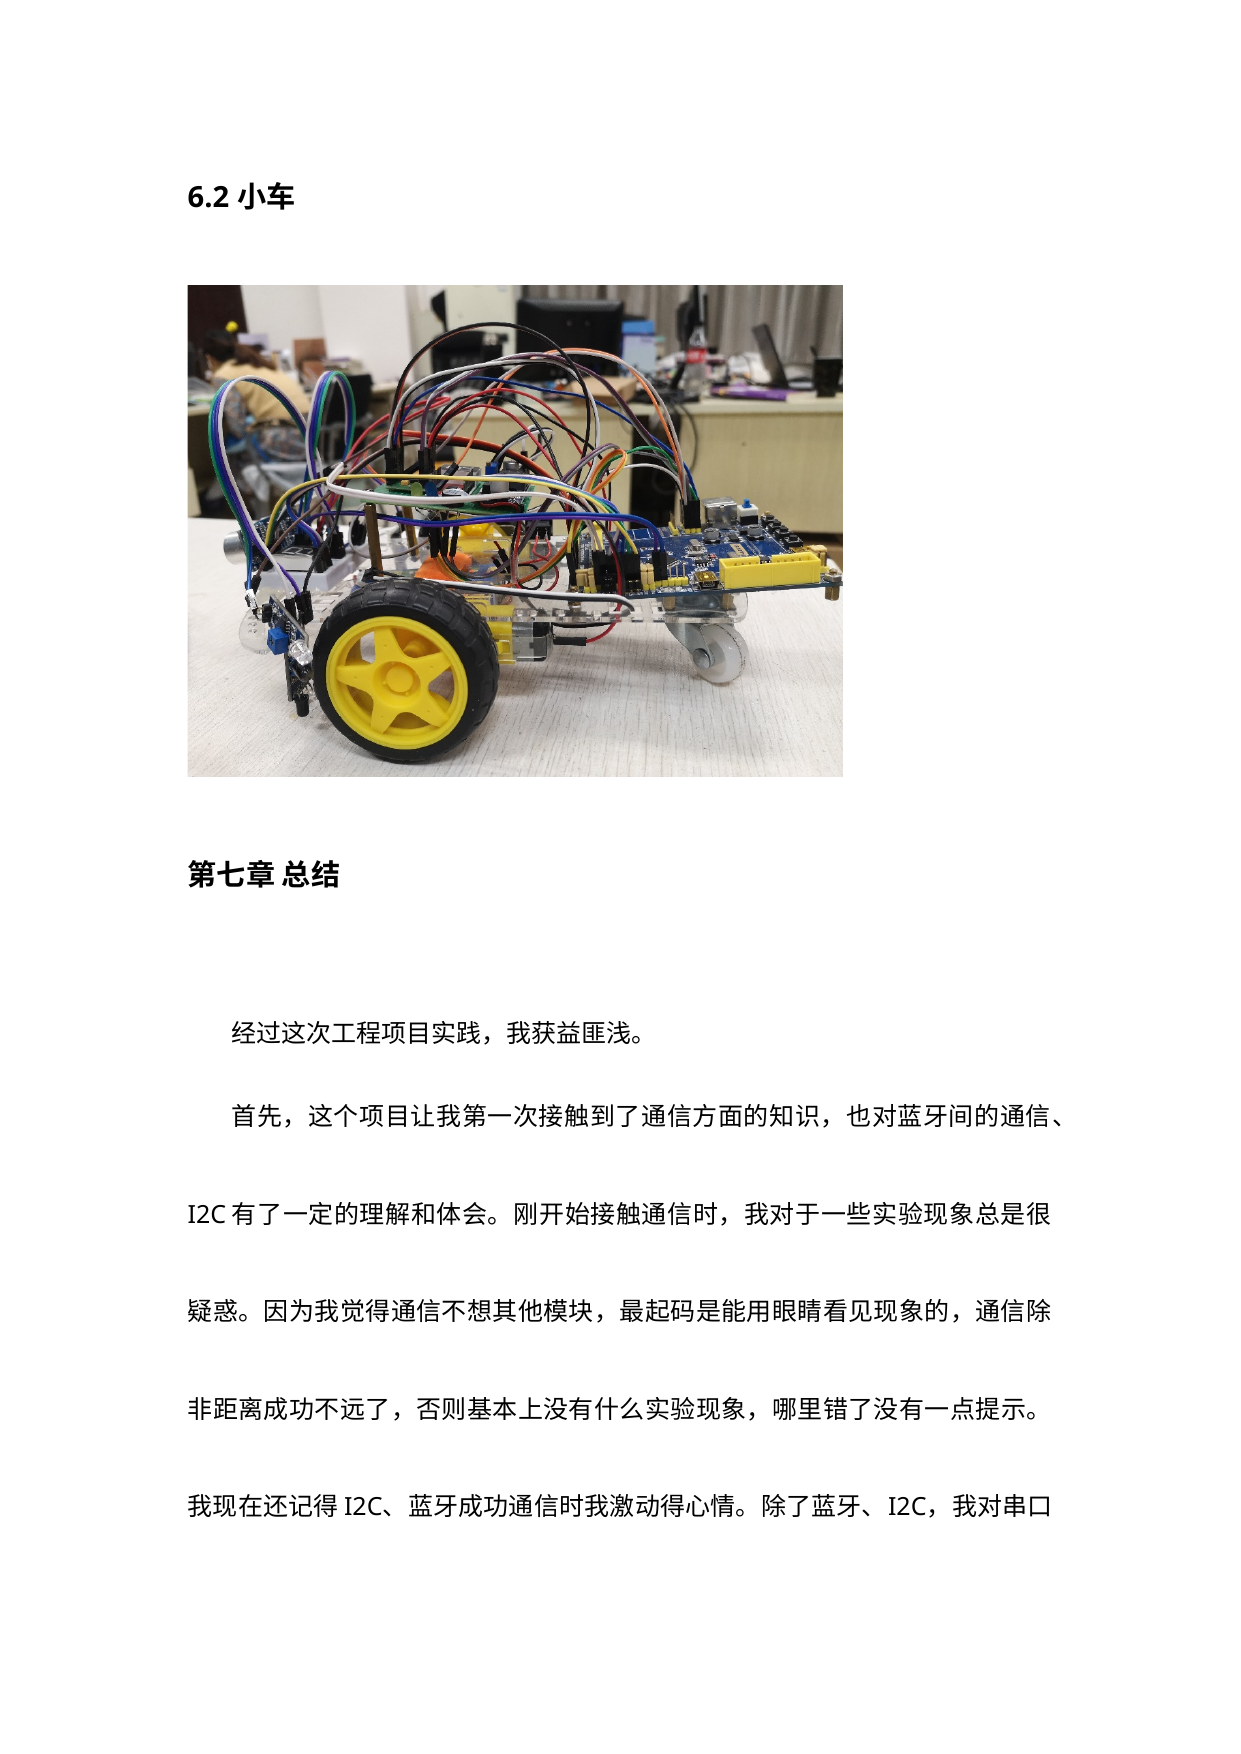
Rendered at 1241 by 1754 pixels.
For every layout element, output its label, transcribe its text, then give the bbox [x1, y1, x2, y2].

text 经过这次工程项目实践，我获益匪浅。 [187, 999, 1053, 1064]
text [187, 1082, 1053, 1537]
subtitle 第七章 总结 [187, 840, 1053, 905]
subtitle 6.2 小车 [187, 162, 1053, 227]
picture [187, 285, 843, 777]
